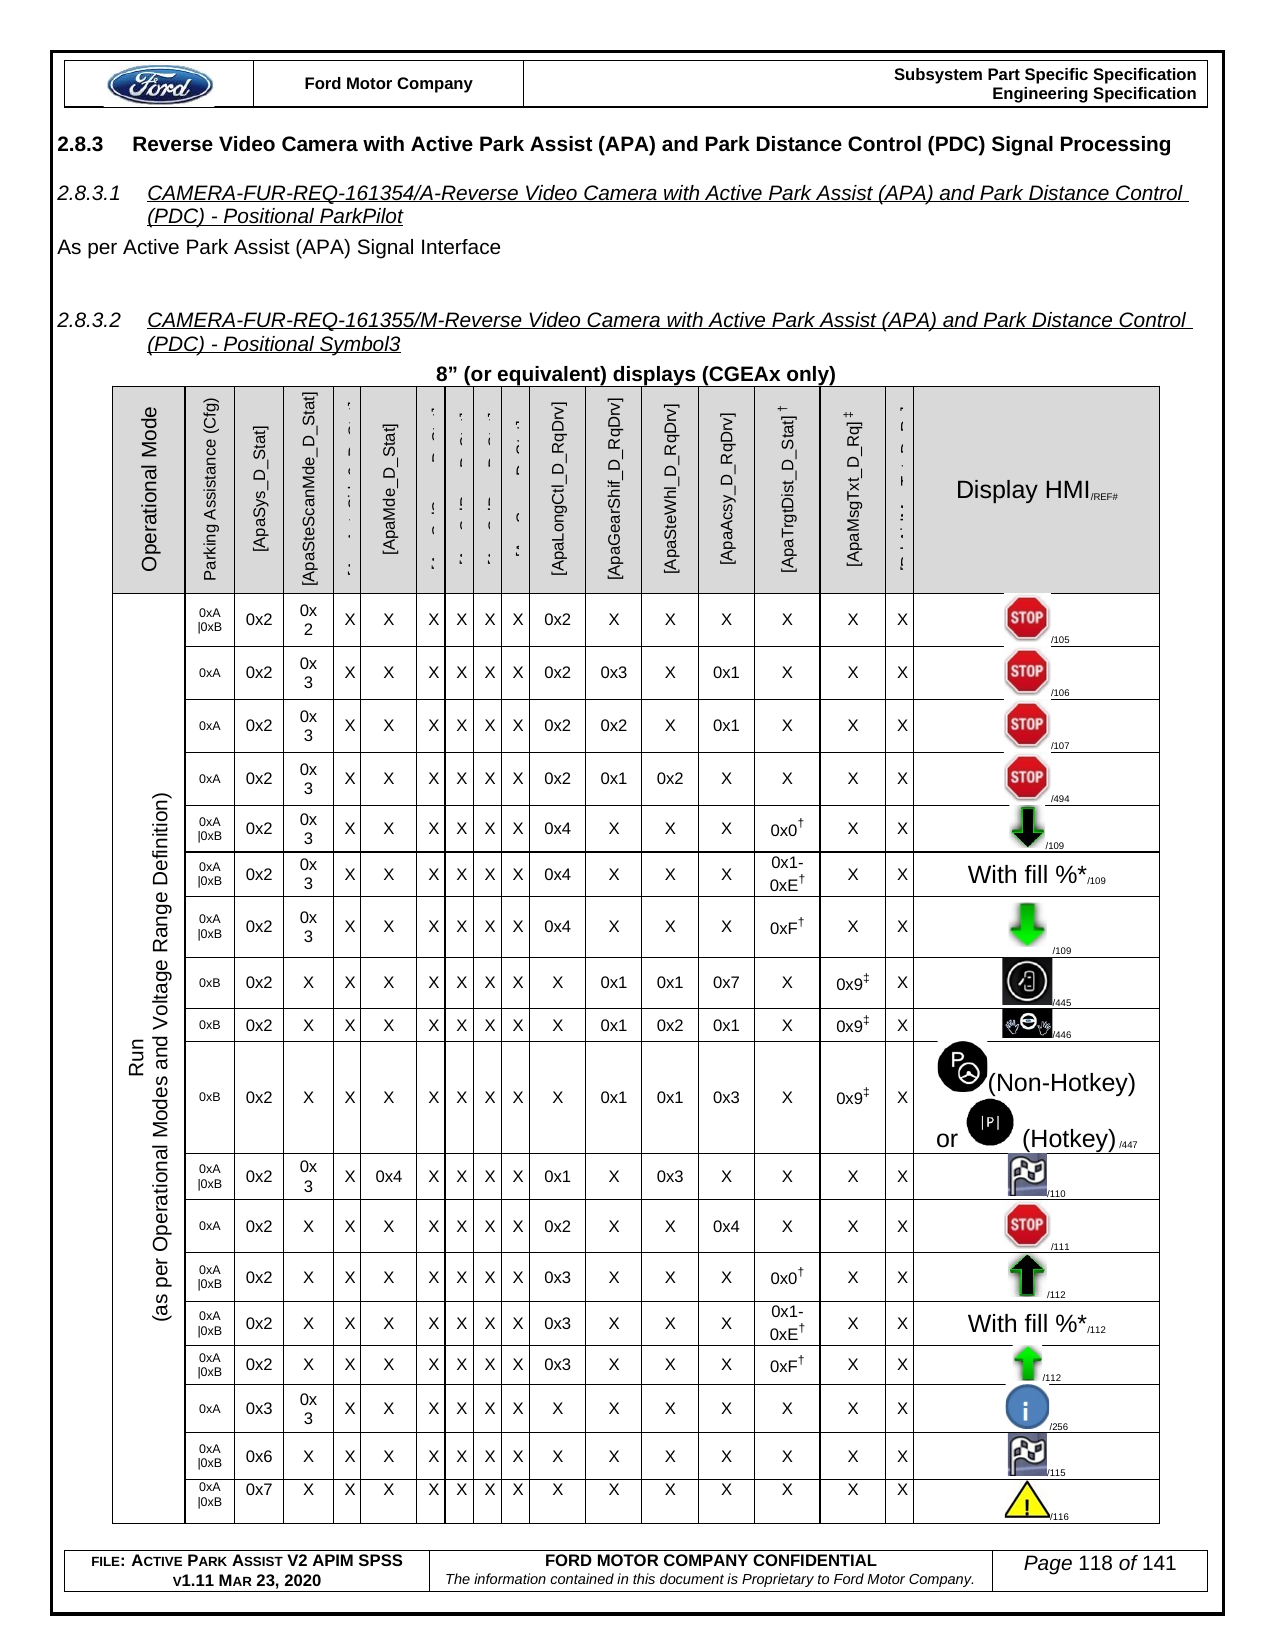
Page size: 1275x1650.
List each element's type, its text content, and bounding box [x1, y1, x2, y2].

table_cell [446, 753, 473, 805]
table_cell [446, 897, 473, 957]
picture [1007, 1433, 1047, 1476]
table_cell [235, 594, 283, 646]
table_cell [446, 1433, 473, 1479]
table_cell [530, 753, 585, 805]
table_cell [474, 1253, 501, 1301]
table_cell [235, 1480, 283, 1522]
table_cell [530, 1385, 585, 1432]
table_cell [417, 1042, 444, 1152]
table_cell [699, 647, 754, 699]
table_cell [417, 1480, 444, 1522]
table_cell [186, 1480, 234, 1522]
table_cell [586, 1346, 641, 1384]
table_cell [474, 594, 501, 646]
subtitle CAMERA-FUR-REQ-161355/M-Reverse Video Camera with Active Park Assist (APA) and Park Distance Control (PDC) - Positional Symbol3 [57, 307, 1215, 355]
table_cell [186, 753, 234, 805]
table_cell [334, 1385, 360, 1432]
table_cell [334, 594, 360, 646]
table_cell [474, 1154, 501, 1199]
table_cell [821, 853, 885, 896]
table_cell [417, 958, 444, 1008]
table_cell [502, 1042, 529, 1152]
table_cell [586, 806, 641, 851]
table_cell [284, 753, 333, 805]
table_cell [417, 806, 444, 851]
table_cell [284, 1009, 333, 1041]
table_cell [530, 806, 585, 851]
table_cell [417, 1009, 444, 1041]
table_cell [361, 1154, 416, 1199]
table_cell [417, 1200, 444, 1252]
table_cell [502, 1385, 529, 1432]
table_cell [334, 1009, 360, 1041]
picture [1003, 752, 1051, 802]
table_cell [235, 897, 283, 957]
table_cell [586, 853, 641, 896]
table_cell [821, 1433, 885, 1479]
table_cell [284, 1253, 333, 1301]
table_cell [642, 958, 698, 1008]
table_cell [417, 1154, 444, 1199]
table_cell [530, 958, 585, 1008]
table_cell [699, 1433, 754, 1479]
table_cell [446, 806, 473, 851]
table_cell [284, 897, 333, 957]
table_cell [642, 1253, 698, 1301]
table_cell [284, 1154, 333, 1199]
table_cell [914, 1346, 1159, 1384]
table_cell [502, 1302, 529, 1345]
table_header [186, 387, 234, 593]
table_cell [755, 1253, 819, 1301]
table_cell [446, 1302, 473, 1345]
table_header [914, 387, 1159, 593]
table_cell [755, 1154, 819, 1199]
picture [966, 1098, 1014, 1146]
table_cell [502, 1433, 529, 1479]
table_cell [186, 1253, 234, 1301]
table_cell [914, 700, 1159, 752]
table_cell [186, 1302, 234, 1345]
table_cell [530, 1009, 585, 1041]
picture [1005, 1384, 1050, 1429]
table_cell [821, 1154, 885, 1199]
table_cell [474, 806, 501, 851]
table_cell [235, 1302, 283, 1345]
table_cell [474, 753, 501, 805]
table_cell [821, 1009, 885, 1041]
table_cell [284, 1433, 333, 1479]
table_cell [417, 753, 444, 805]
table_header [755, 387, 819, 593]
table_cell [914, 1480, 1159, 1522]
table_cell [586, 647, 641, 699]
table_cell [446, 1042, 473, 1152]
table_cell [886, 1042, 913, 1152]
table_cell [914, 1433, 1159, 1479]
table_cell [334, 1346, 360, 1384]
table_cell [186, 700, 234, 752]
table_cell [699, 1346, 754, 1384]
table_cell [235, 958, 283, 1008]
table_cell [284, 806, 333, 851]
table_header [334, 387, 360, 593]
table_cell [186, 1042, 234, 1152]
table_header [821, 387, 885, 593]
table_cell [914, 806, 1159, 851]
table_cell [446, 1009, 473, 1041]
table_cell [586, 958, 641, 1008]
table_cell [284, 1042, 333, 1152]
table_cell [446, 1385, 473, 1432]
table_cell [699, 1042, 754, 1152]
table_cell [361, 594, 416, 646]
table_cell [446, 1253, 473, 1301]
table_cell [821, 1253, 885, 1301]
picture [1007, 1153, 1047, 1196]
picture [103, 61, 215, 107]
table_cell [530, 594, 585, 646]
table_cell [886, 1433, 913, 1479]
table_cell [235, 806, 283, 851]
picture [1009, 903, 1047, 947]
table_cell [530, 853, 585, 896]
text 8” (or equivalent) displays (CGEAx only) [57, 362, 1215, 386]
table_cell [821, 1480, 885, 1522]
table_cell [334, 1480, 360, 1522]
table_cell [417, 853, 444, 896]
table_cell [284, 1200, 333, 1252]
picture [1003, 1200, 1051, 1249]
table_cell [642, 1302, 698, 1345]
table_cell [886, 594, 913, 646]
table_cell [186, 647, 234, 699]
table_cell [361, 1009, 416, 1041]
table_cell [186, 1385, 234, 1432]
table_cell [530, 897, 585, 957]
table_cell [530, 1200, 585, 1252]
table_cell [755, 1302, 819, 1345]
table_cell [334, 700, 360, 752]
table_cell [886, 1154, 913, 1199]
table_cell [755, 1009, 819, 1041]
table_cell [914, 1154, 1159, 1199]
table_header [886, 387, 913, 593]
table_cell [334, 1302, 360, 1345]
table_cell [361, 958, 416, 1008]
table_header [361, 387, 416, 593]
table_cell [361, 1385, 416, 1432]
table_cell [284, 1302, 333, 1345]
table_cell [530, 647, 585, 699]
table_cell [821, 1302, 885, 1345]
picture [1002, 957, 1053, 1005]
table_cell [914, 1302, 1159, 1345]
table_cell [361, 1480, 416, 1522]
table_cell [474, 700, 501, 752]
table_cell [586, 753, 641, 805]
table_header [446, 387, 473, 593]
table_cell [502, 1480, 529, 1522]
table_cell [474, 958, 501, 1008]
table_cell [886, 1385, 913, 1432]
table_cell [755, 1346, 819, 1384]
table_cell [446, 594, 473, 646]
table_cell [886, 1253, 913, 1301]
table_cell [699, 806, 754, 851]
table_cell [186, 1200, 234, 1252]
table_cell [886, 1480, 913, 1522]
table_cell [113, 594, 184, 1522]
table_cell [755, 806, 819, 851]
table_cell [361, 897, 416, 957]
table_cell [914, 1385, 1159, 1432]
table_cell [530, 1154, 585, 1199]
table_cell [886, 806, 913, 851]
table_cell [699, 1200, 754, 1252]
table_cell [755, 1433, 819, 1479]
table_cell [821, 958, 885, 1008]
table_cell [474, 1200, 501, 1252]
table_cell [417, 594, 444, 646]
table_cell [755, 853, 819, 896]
picture [1012, 1345, 1043, 1381]
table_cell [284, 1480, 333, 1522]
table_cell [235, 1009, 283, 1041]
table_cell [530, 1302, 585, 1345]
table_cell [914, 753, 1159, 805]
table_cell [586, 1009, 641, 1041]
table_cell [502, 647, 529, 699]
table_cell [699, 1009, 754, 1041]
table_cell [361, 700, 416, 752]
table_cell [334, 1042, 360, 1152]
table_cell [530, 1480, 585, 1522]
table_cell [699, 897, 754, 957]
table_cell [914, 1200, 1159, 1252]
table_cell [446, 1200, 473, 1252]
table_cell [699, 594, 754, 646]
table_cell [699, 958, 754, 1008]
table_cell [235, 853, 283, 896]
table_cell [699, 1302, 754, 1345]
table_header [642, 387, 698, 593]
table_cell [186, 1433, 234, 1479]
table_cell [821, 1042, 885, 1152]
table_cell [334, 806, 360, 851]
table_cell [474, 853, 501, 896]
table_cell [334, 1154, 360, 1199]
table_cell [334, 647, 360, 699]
picture [1009, 805, 1046, 848]
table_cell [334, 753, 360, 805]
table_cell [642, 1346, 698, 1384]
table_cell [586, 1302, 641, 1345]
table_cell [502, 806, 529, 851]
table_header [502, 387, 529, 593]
text As per Active Park Assist (APA) Signal Interface [57, 234, 1215, 258]
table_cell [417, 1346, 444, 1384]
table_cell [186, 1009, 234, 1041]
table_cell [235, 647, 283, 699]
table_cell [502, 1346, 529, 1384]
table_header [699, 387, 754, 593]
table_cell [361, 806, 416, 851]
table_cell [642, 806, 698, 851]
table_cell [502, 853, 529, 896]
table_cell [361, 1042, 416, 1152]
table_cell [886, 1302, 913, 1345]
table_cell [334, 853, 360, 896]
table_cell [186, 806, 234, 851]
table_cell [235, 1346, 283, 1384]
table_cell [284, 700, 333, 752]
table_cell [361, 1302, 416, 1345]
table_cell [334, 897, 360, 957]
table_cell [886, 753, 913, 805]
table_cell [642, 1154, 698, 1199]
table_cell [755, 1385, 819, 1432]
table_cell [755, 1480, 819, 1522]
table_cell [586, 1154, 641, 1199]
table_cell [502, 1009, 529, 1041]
picture [1002, 1009, 1053, 1038]
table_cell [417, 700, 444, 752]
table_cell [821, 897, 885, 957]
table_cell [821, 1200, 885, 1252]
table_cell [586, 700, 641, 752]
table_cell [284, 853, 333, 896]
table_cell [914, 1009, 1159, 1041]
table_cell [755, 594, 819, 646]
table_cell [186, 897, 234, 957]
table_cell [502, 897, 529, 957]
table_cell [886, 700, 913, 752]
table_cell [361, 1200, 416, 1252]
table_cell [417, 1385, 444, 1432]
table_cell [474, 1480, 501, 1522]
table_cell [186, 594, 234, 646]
subtitle Reverse Video Camera with Active Park Assist (APA) and Park Distance Control (PDC) Signal Processing [57, 131, 1215, 155]
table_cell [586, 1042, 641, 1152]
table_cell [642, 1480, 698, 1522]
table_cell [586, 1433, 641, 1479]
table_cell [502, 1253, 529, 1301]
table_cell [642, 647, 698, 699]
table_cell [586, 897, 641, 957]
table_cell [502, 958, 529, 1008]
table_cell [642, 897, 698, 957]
picture [937, 1041, 988, 1092]
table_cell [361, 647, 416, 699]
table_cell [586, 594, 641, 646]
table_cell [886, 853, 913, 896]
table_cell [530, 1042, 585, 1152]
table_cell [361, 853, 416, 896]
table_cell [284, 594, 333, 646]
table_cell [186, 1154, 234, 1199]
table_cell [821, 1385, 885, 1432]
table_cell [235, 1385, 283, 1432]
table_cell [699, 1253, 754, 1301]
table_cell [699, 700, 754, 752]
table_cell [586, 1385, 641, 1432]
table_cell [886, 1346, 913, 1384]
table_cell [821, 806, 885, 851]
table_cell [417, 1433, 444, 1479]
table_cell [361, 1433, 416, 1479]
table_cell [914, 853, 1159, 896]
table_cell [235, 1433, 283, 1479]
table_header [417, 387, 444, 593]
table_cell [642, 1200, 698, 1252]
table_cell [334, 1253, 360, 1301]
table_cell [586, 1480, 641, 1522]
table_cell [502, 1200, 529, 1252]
picture [1003, 646, 1051, 696]
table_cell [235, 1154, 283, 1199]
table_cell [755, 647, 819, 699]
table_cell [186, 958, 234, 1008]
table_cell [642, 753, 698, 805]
subtitle CAMERA-FUR-REQ-161354/A-Reverse Video Camera with Active Park Assist (APA) and Park Distance Control (PDC) - Positional ParkPilot [57, 180, 1215, 228]
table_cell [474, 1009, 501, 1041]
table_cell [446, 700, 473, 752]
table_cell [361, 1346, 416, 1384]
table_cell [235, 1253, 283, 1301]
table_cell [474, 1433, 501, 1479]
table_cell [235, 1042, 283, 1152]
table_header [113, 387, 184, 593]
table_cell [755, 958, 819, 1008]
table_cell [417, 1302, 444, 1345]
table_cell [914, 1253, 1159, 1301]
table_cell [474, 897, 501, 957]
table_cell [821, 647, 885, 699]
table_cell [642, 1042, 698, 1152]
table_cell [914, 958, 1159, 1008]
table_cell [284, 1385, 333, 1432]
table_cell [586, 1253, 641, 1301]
picture [1004, 1480, 1050, 1519]
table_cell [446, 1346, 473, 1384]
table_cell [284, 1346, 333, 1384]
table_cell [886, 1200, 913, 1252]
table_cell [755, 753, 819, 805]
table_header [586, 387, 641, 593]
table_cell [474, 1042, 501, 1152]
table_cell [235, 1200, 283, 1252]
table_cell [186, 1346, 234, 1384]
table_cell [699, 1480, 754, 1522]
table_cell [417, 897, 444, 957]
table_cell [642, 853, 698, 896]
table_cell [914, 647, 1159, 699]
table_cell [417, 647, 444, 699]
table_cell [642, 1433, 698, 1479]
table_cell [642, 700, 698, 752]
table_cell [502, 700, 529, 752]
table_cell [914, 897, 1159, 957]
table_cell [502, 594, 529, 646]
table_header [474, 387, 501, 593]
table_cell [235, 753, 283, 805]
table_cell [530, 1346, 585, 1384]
picture [1007, 1253, 1047, 1297]
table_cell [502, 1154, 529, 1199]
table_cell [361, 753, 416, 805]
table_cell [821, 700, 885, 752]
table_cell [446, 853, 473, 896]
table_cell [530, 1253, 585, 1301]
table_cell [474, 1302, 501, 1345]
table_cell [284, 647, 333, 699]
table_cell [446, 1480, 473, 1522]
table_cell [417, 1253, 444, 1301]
picture [1003, 593, 1051, 642]
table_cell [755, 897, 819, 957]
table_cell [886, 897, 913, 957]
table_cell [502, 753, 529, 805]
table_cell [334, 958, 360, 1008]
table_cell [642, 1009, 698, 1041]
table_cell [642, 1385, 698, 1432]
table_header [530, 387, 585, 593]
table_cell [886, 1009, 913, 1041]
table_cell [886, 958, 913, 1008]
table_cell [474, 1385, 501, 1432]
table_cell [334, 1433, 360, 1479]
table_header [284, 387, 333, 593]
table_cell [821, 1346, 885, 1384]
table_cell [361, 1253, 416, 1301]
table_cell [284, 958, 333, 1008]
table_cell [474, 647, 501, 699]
picture [1003, 699, 1051, 749]
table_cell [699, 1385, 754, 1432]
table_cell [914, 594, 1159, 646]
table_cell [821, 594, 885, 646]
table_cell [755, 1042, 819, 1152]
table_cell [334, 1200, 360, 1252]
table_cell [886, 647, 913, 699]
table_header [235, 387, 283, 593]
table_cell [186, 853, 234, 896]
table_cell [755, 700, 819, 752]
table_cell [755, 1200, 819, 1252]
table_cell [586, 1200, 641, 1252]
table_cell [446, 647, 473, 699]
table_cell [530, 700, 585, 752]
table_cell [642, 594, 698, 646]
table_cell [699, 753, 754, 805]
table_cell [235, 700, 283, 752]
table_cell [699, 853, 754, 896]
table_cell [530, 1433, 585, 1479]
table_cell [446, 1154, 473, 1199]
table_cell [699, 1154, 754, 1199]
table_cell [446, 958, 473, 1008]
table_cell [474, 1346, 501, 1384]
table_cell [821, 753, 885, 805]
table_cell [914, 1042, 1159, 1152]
